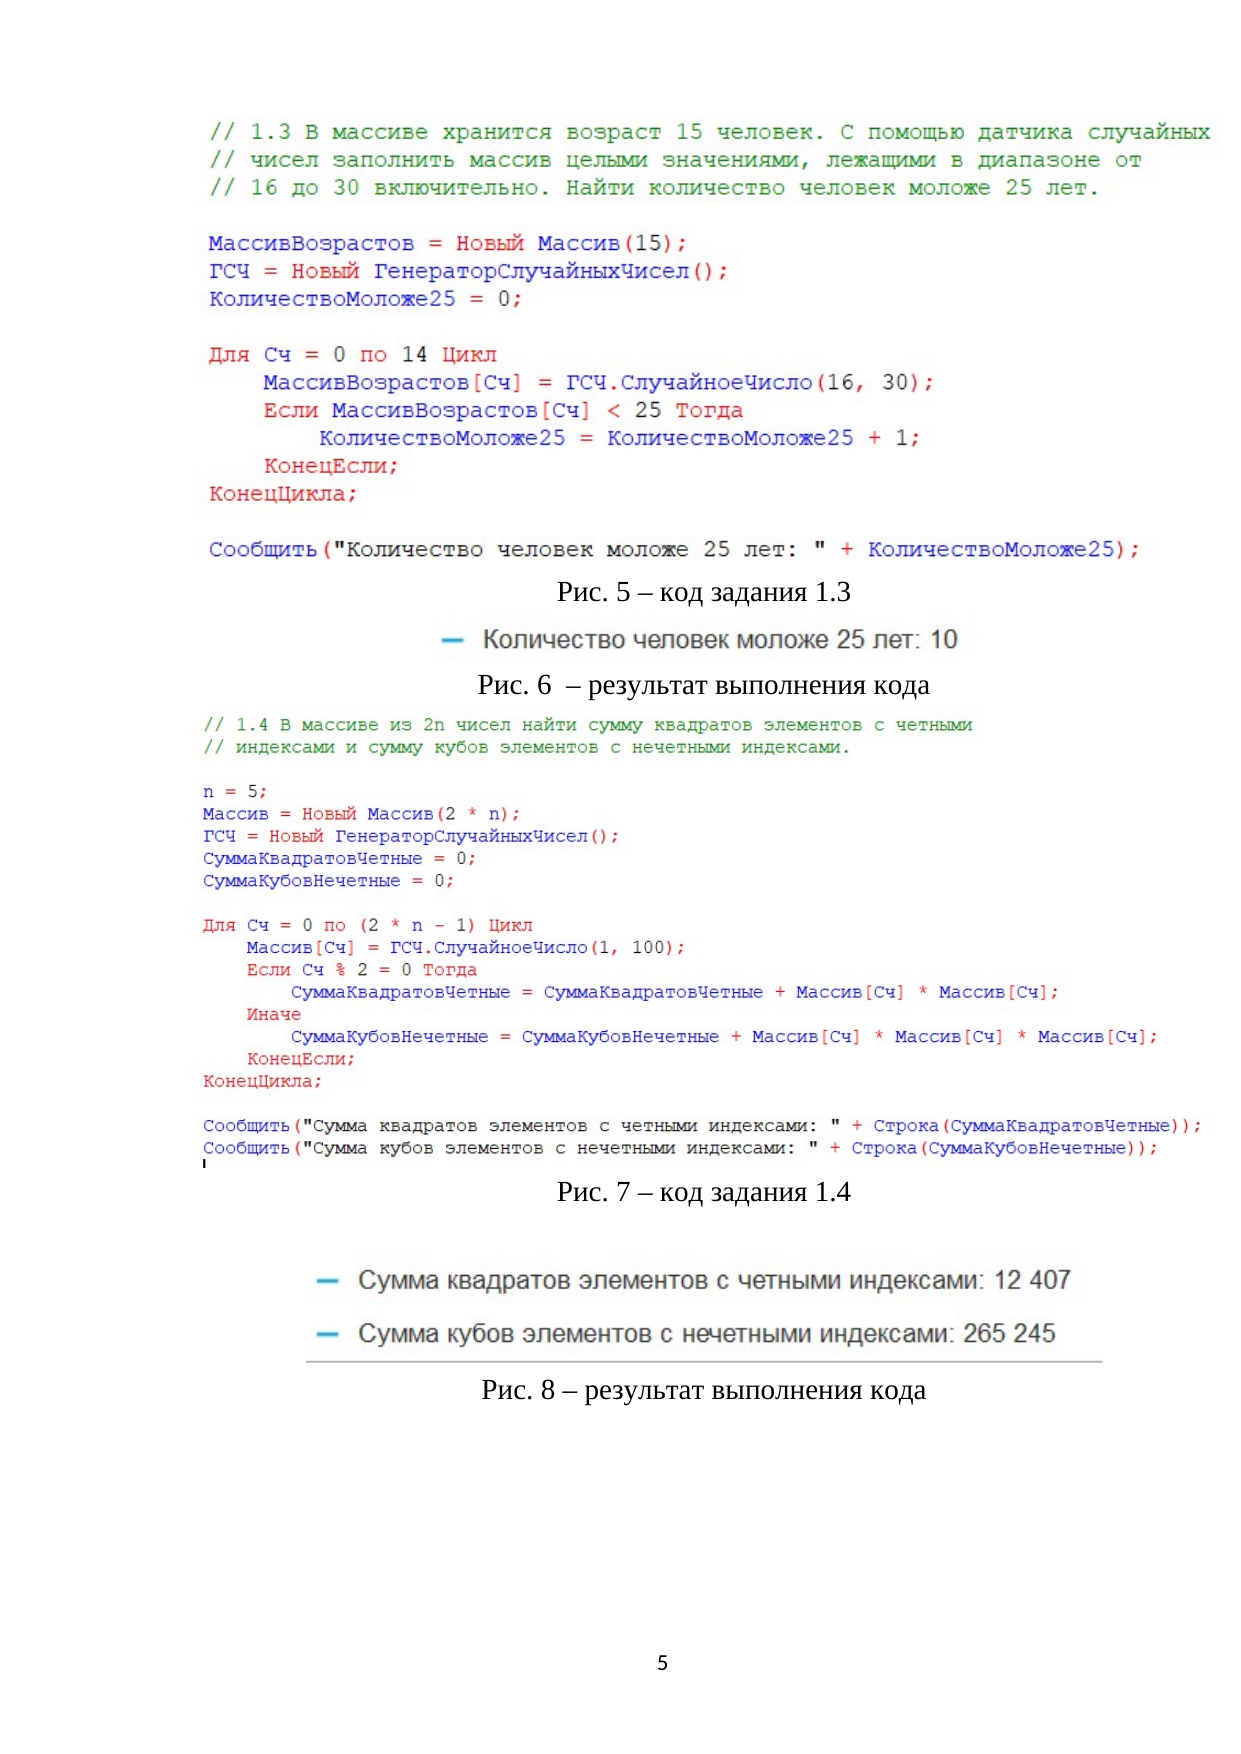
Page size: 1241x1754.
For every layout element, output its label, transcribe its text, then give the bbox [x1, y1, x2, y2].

picture [190, 707, 1220, 1168]
picture [190, 114, 1222, 569]
text Рис. 7 – код задания 1.4 [190, 1174, 1218, 1207]
text Рис. 6 – результат выполнения кода [190, 667, 1218, 701]
text Рис. 8 – результат выполнения кода [190, 1372, 1218, 1406]
picture [431, 614, 978, 661]
text Рис. 5 – код задания 1.3 [190, 574, 1218, 608]
picture [306, 1253, 1103, 1366]
